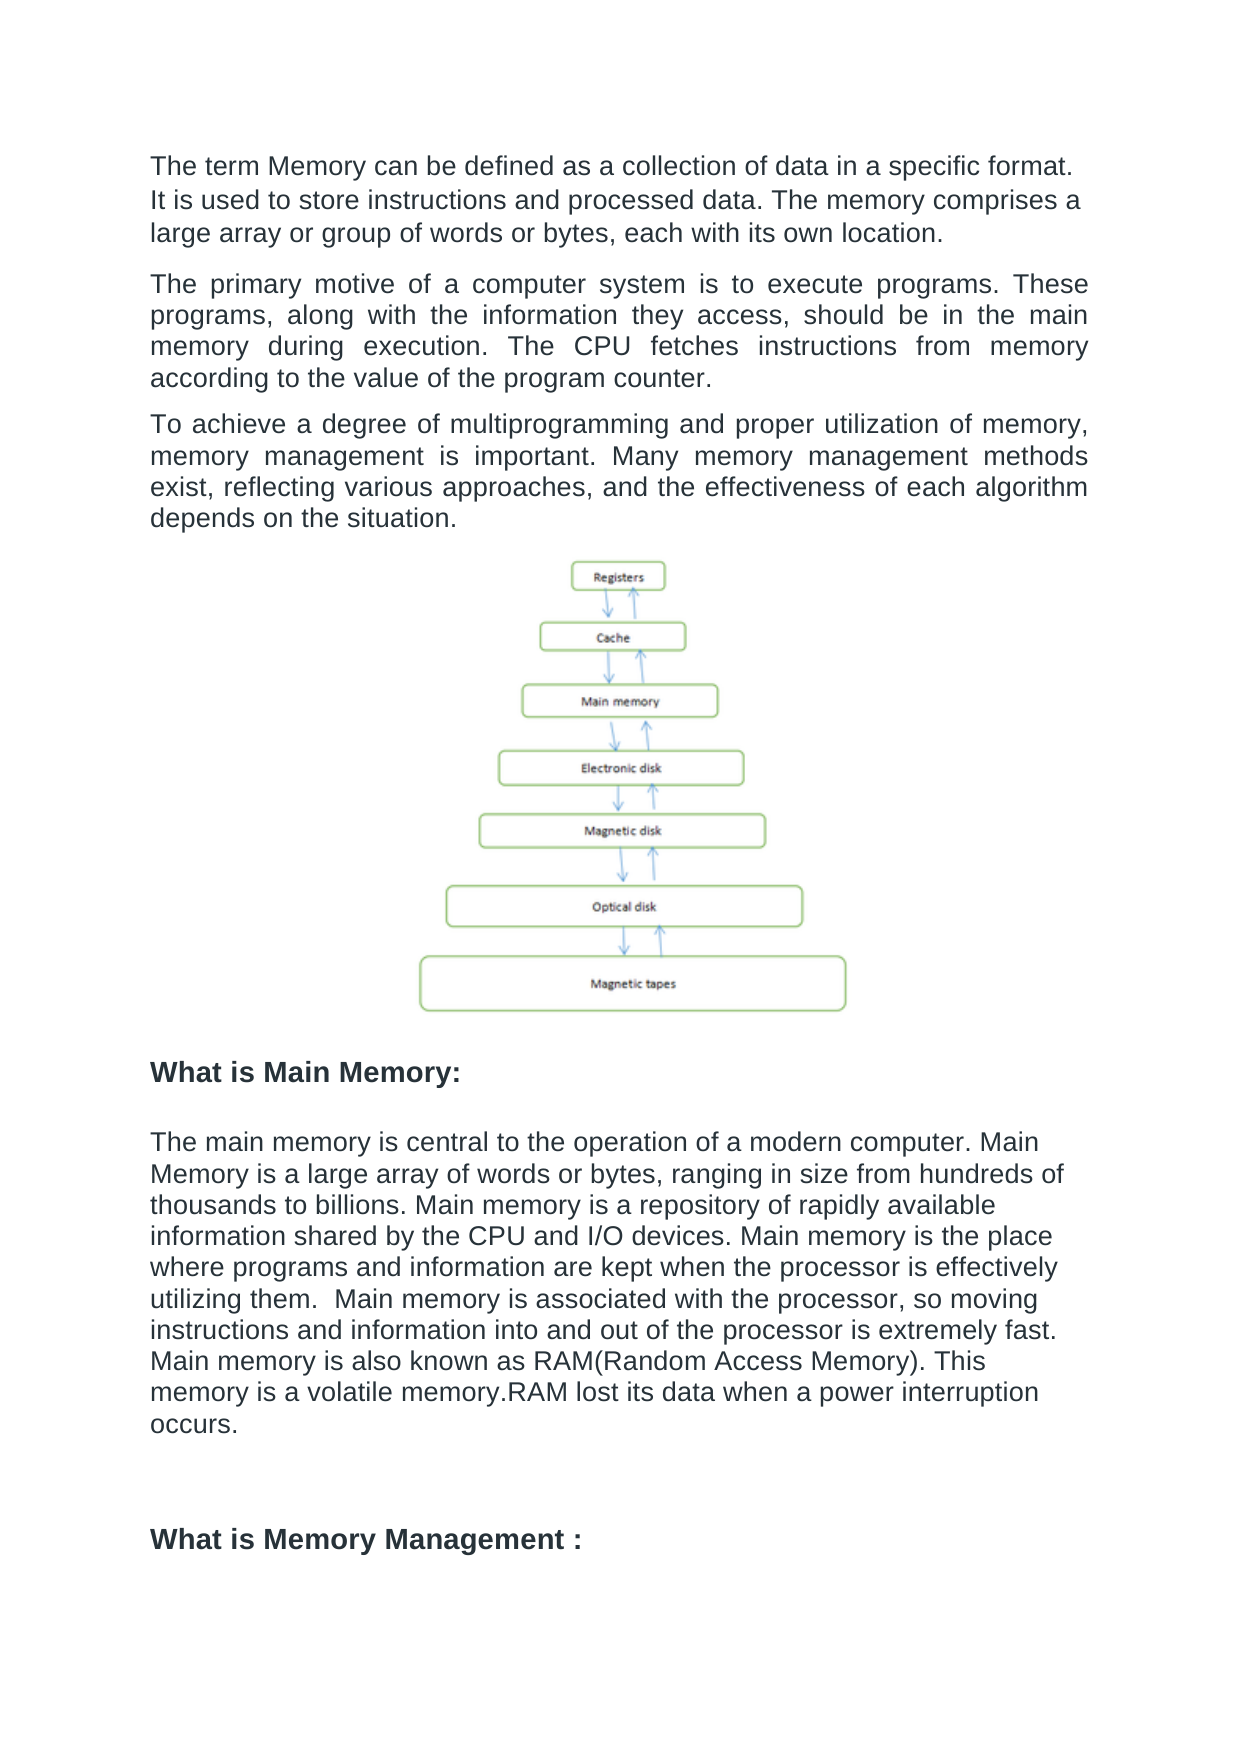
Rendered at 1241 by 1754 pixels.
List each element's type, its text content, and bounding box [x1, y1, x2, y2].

text The main memory is central to the operation of a modern computer. Main Memory is a large array of words or bytes, ranging in size from hundreds of thousands to billions. Main memory is a repository of rapidly available information shared by the CPU and I/O devices. Main memory is the place where programs and information are kept when the processor is effectively utilizing them. Main memory is associated with the processor, so moving instructions and information into and out of the processor is extremely fast. Main memory is also known as RAM(Random Access Memory). This memory is a volatile memory.RAM lost its data when a power interruption occurs. [150, 1126, 1090, 1439]
text The primary motive of a computer system is to execute programs. These programs, along with the information they access, should be in the main memory during execution. The CPU fetches instructions from memory according to the value of the program counter. [150, 268, 1090, 393]
text To achieve a degree of multiprogramming and proper utilization of memory, memory management is important. Many memory management methods exist, reflecting various approaches, and the effectiveness of each algorithm depends on the situation. [150, 408, 1090, 533]
text What is Main Memory: [150, 1055, 1090, 1089]
picture [388, 549, 853, 1018]
subtitle What is Memory Management : [150, 1522, 1090, 1556]
text The term Memory can be defined as a collection of data in a specific format. It is used to store instructions and processed data. The memory comprises a large array or group of words or bytes, each with its own location. [150, 150, 1090, 249]
